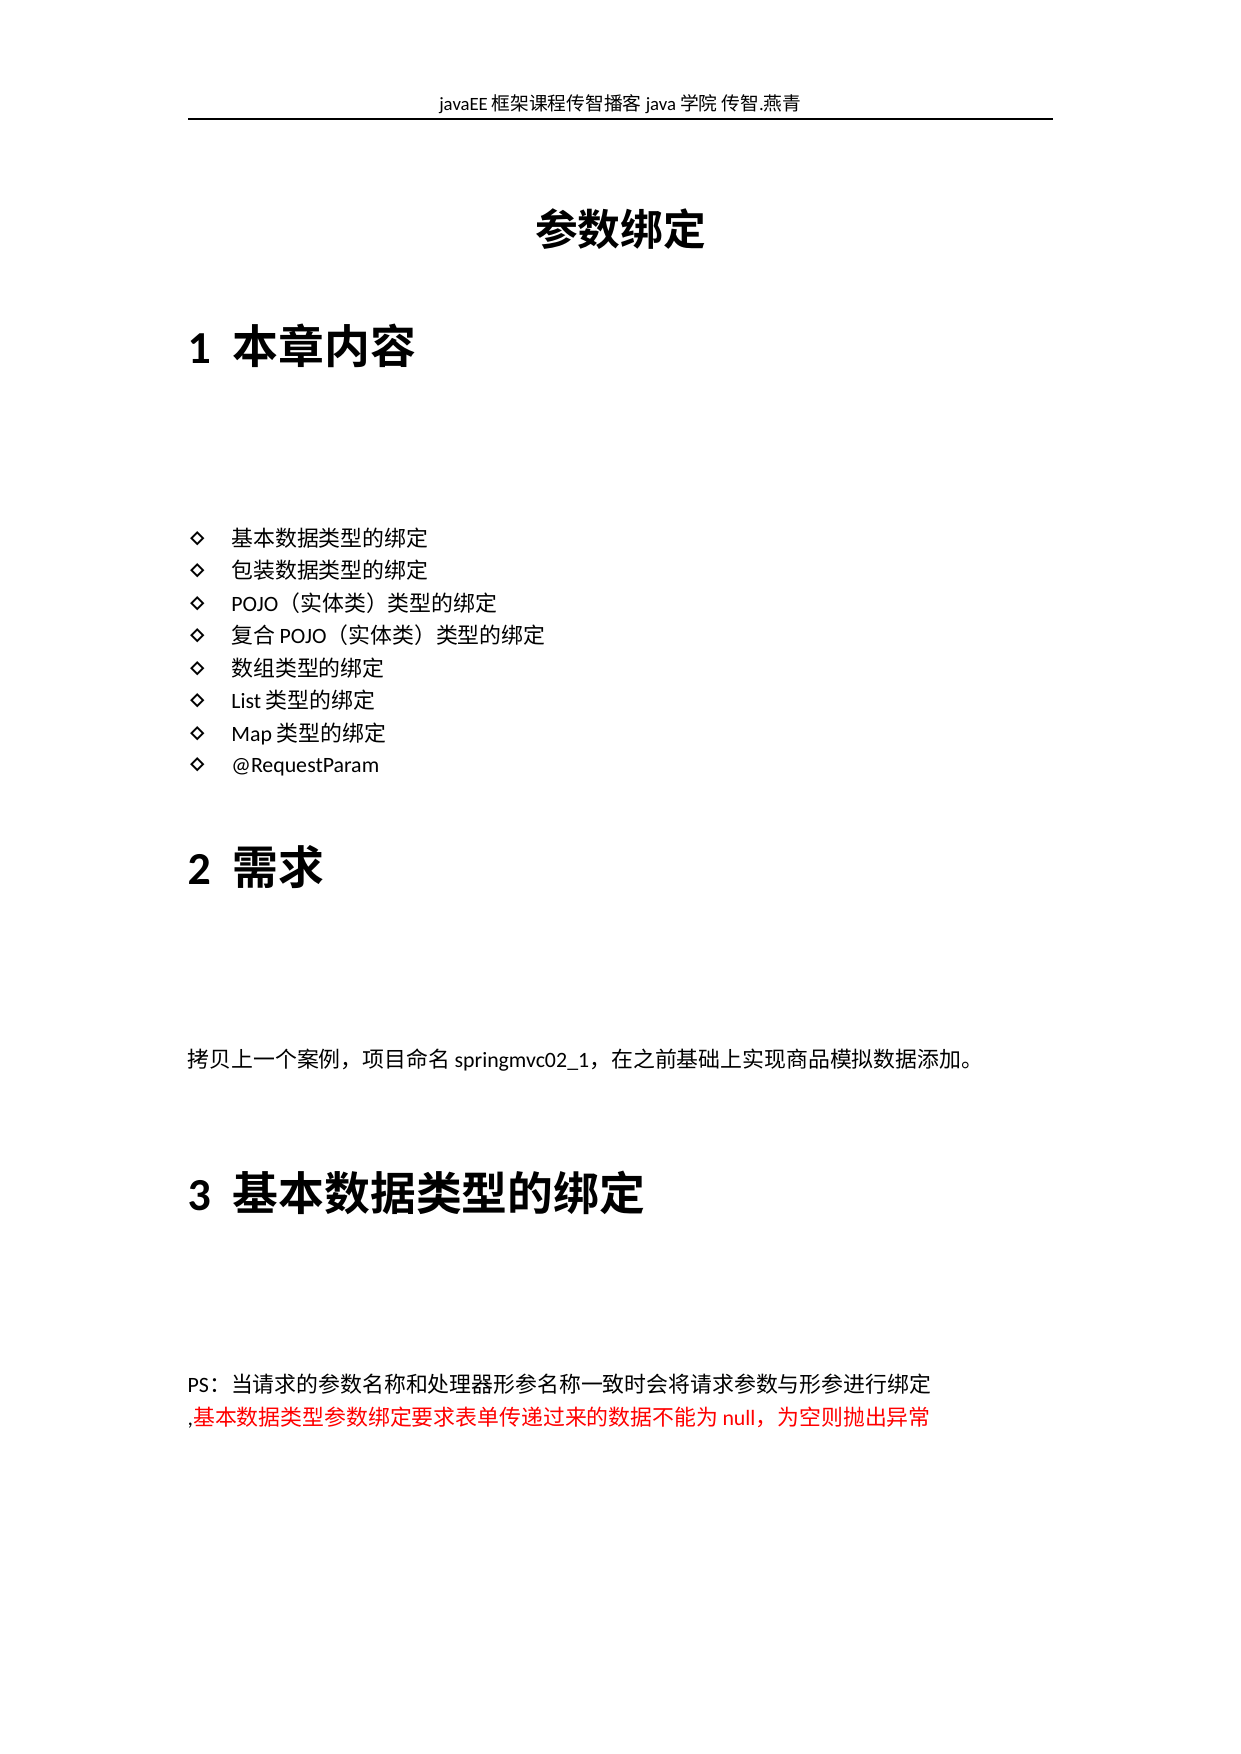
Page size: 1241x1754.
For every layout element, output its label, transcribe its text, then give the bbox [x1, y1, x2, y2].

text 参数绑定 [187, 194, 1053, 259]
list 复合POJO（实体类）类型的绑定 [187, 618, 1053, 650]
list List类型的绑定 [187, 683, 1053, 715]
text PS：当请求的参数名称和处理器形参名称一致时会将请求参数与形参进行绑定 [187, 1367, 1053, 1399]
list Map类型的绑定 [187, 715, 1053, 748]
list 包装数据类型的绑定 [187, 553, 1053, 585]
subtitle 本章内容 [187, 295, 1053, 392]
list POJO（实体类）类型的绑定 [187, 585, 1053, 618]
text ,基本数据类型参数绑定要求表单传递过来的数据不能为null，为空则抛出异常 [187, 1399, 1053, 1432]
list @RequestParam [187, 748, 1053, 780]
list 基本数据类型的绑定 [187, 520, 1053, 553]
subtitle 基本数据类型的绑定 [187, 1142, 1053, 1239]
subtitle 需求 [187, 816, 1053, 913]
text 拷贝上一个案例，项目命名springmvc02_1，在之前基础上实现商品模拟数据添加。 [187, 1041, 1053, 1074]
list 数组类型的绑定 [187, 650, 1053, 683]
